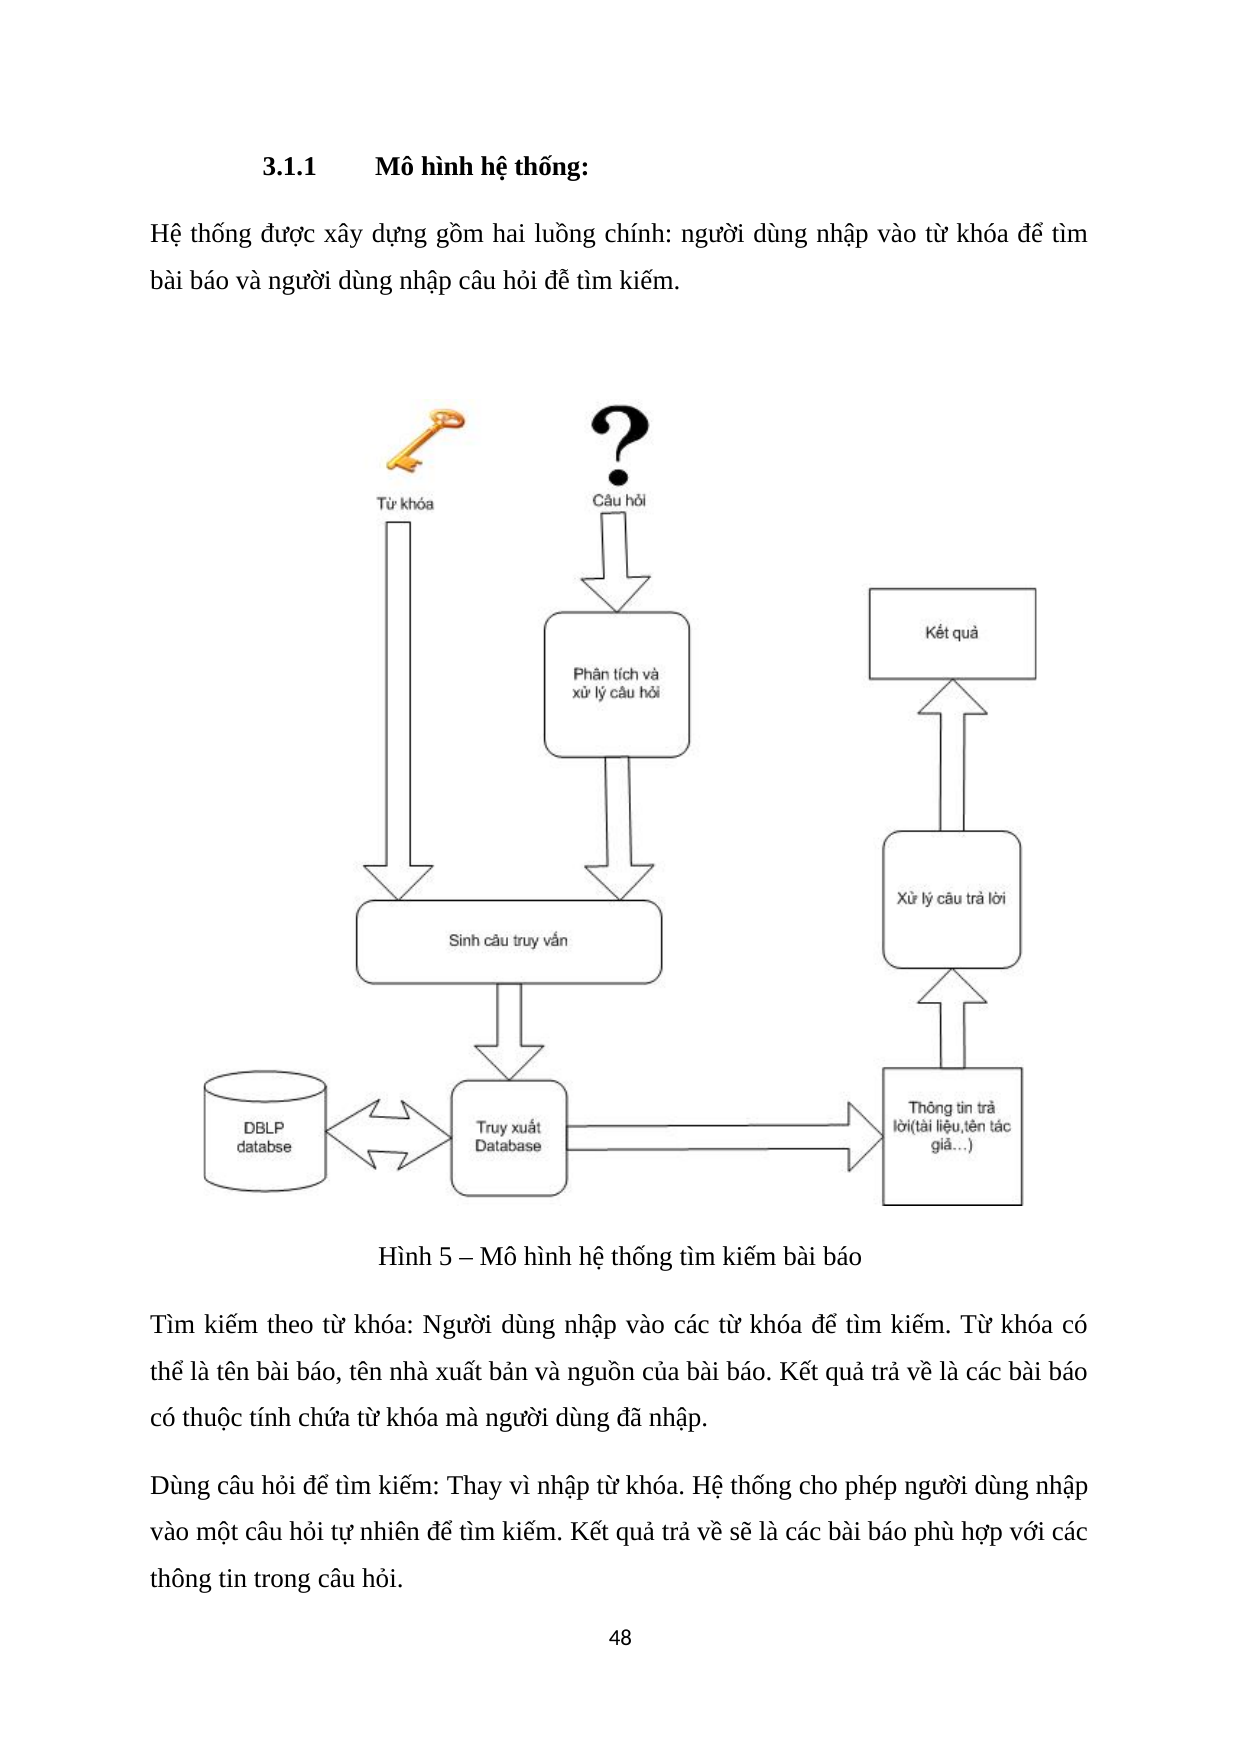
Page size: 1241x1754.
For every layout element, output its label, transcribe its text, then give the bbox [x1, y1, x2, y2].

text Tìm kiếm theo từ khóa: Người dùng nhập vào các từ khóa để tìm kiếm. Từ khóa có thể là tên bài báo, tên nhà xuất bản và nguồn của bài báo. Kết quả trả về là các bài báo có thuộc tính chứa từ khóa mà người dùng đã nhập. [150, 1308, 1090, 1432]
list Mô hình hệ thống: [262, 150, 1090, 181]
text Hệ thống được xây dựng gồm hai luồng chính: người dùng nhập vào từ khóa để tìm bài báo và người dùng nhập câu hỏi đễ tìm kiếm. [150, 217, 1090, 295]
text Dùng câu hỏi để tìm kiếm: Thay vì nhập từ khóa. Hệ thống cho phép người dùng nhập vào một câu hỏi tự nhiên để tìm kiếm. Kết quả trả về sẽ là các bài báo phù hợp với các thông tin trong câu hỏi. [150, 1469, 1090, 1593]
picture [203, 399, 1037, 1206]
text Hình 5 – Mô hình hệ thống tìm kiếm bài báo [150, 1241, 1090, 1272]
